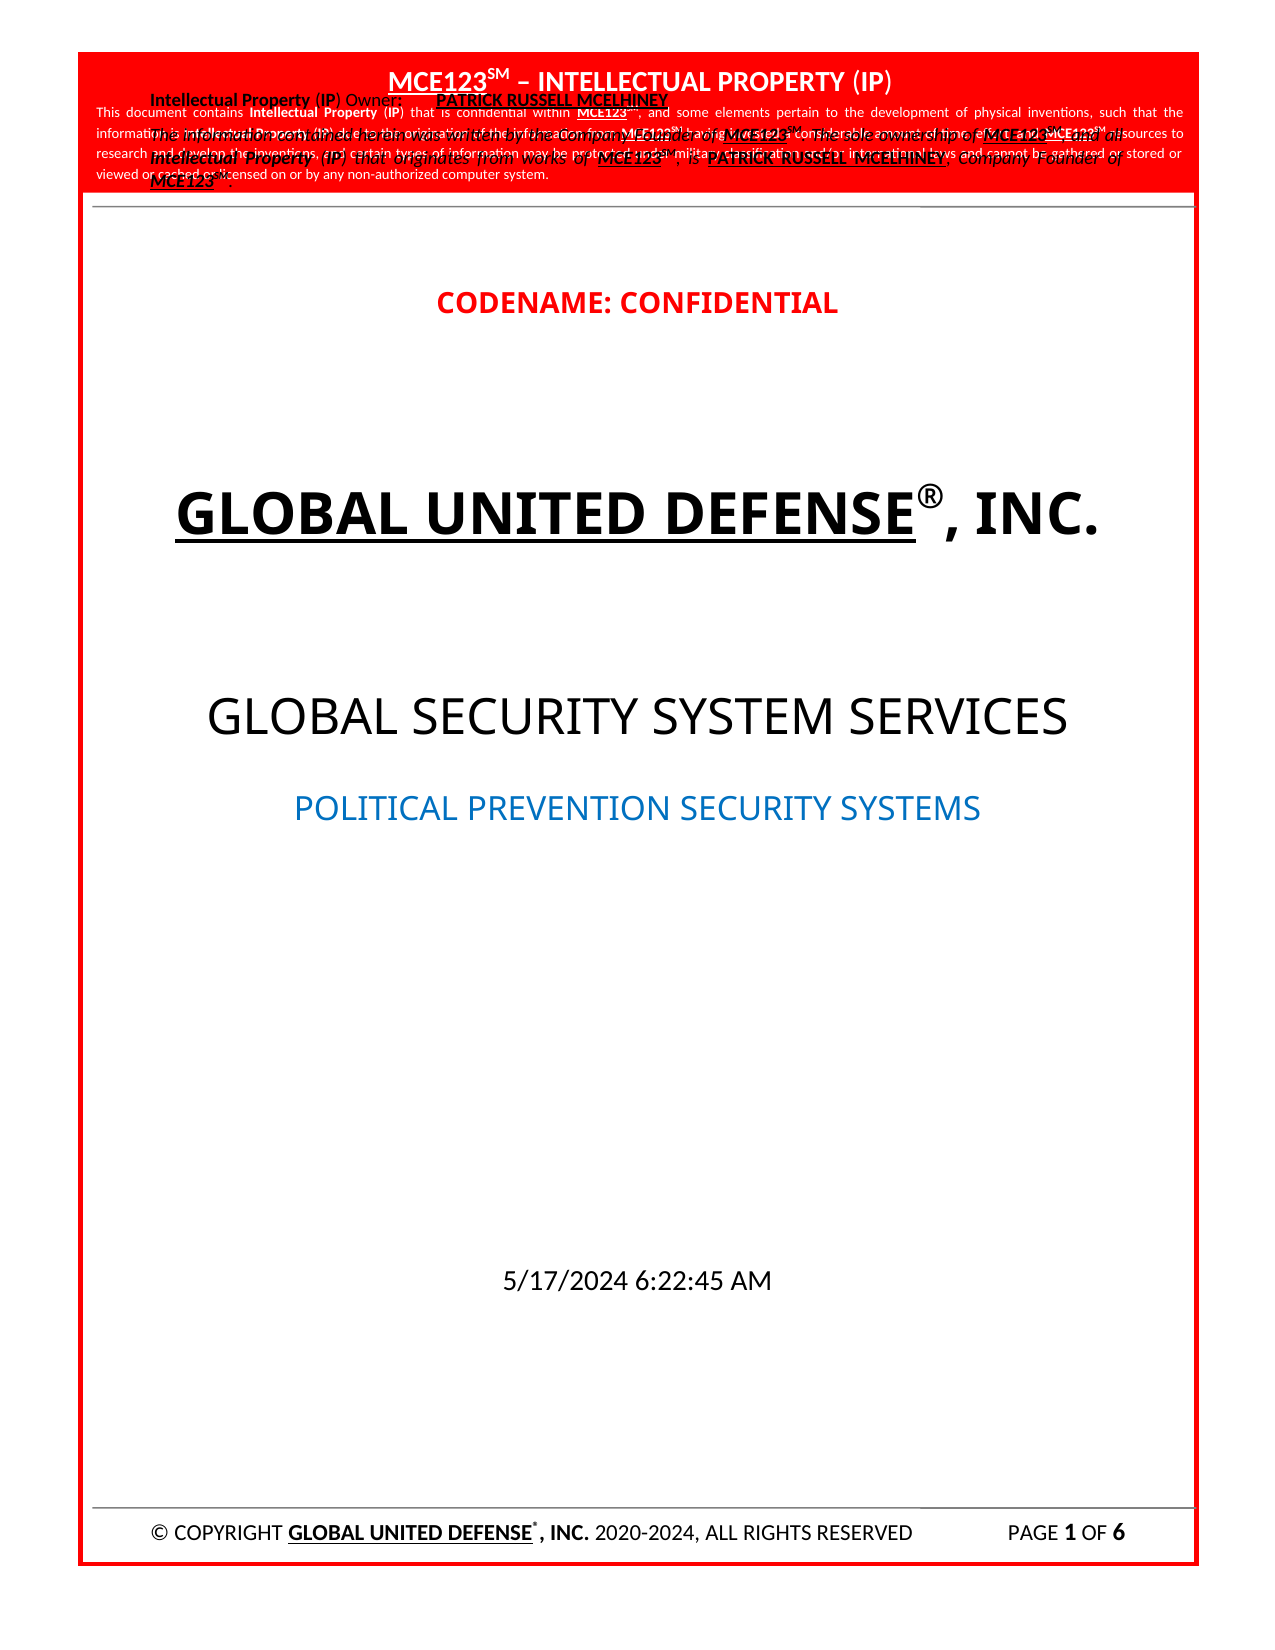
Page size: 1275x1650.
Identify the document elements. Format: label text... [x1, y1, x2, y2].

subtitle POLITICAL PREVENTION SECURITY SYSTEMS [150, 784, 1125, 830]
text 5/17/2024 6:22:45 AM [150, 1262, 1125, 1298]
text CODENAME: CONFIDENTIAL [150, 282, 1125, 322]
text GLOBAL SECURITY SYSTEM SERVICES [150, 681, 1125, 749]
text GLOBAL UNITED DEFENSE®, INC. [150, 472, 1125, 551]
